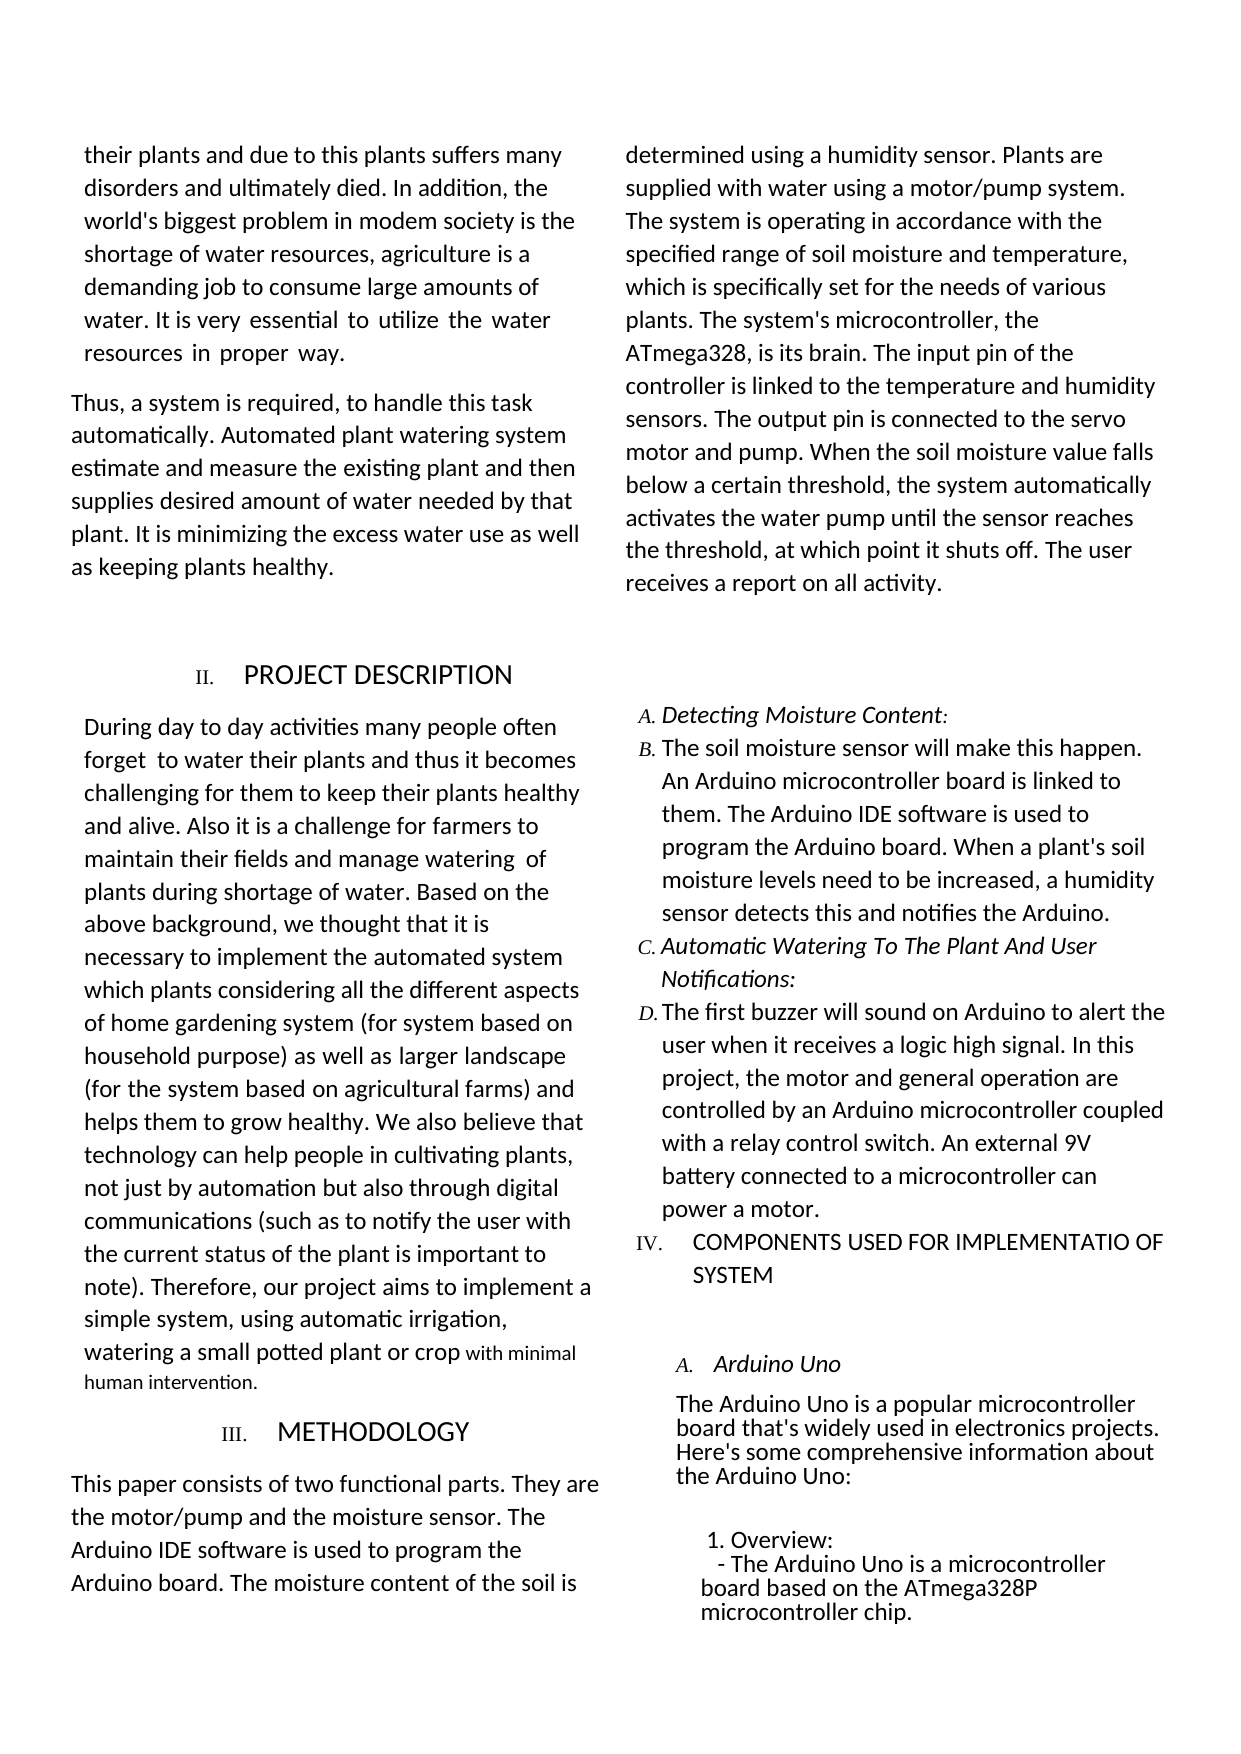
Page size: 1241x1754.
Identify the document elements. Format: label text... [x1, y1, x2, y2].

text their plants and due to this plants suffers many disorders and ultimately died. In addition, the world's biggest problem in modem society is the shortage of water resources, agriculture is a demanding job to consume large amounts of water. It is very essential to utilize the water resources in proper way. [84, 139, 601, 368]
text Thus, a system is required, to handle this task automatically. Automated plant watering system estimate and measure the existing plant and then supplies desired amount of water needed by that plant. It is minimizing the excess water use as well as keeping plants healthy. [71, 387, 594, 582]
list - The Arduino Uno is a microcontroller board based on the ATmega328P microcontroller chip. [700, 1553, 1167, 1625]
list The soil moisture sensor will make this happen. An Arduino microcontroller board is linked to them. The Arduino IDE software is used to program the Arduino board. When a plant's soil moisture levels need to be increased, a humidity sensor detects this and notifies the Arduino. [638, 733, 1167, 928]
text The Arduino Uno is a popular microcontroller board that's widely used in electronics projects. Here's some comprehensive information about the Arduino Uno: [676, 1393, 1167, 1489]
list Detecting Moisture Content: [638, 700, 1167, 730]
list Arduino Uno [676, 1353, 1167, 1377]
list COMPONENTS USED FOR IMPLEMENTATIO OF SYSTEM [636, 1226, 1167, 1290]
list METHODOLOGY [221, 1413, 606, 1449]
text This paper consists of two functional parts. They are the motor/pump and the moisture sensor. The Arduino IDE software is used to program the Arduino board. The moisture content of the soil is determined using a humidity sensor. Plants are supplied with water using a motor/pump system. The system is operating in accordance with the specified range of soil moisture and temperature, which is specifically set for the needs of various plants. The system's microcontroller, the ATmega328, is its brain. The input pin of the controller is linked to the temperature and humidity sensors. The output pin is connected to the servo motor and pump. When the soil moisture value falls below a certain threshold, the system automatically activates the water pump until the sensor reaches the threshold, at which point it shuts off. The user receives a report on all activity. [625, 139, 1167, 598]
text This paper consists of two functional parts. They are the motor/pump and the moisture sensor. The Arduino IDE software is used to program the Arduino board. The moisture content of the soil is determined using a humidity sensor. Plants are supplied with water using a motor/pump system. The system is operating in accordance with the specified range of soil moisture and temperature, which is specifically set for the needs of various plants. The system's microcontroller, the ATmega328, is its brain. The input pin of the controller is linked to the temperature and humidity sensors. The output pin is connected to the servo motor and pump. When the soil moisture value falls below a certain threshold, the system automatically activates the water pump until the sensor reaches the threshold, at which point it shuts off. The user receives a report on all activity. [71, 1468, 606, 1597]
list The first buzzer will sound on Arduino to alert the user when it receives a logic high signal. In this project, the motor and general operation are controlled by an Arduino microcontroller coupled with a relay control switch. An external 9V battery connected to a microcontroller can power a motor. [638, 996, 1167, 1224]
list PROJECT DESCRIPTION [195, 656, 606, 692]
text During day to day activities many people often forget to water their plants and thus it becomes challenging for them to keep their plants healthy and alive. Also it is a challenge for farmers to maintain their fields and manage watering of plants during shortage of water. Based on the above background, we thought that it is necessary to implement the automated system which plants considering all the different aspects of home gardening system (for system based on household purpose) as well as larger landscape (for the system based on agricultural farms) and helps them to grow healthy. We also believe that technology can help people in cultivating plants, not just by automation but also through digital communications (such as to notify the user with the current status of the plant is important to note). Therefore, our project aims to implement a simple system, using automatic irrigation, watering a small potted plant or crop with minimal human intervention. [84, 711, 594, 1394]
list Automatic Watering To The Plant And User Notifications: [637, 930, 1167, 993]
list 1. Overview: [700, 1529, 1167, 1553]
